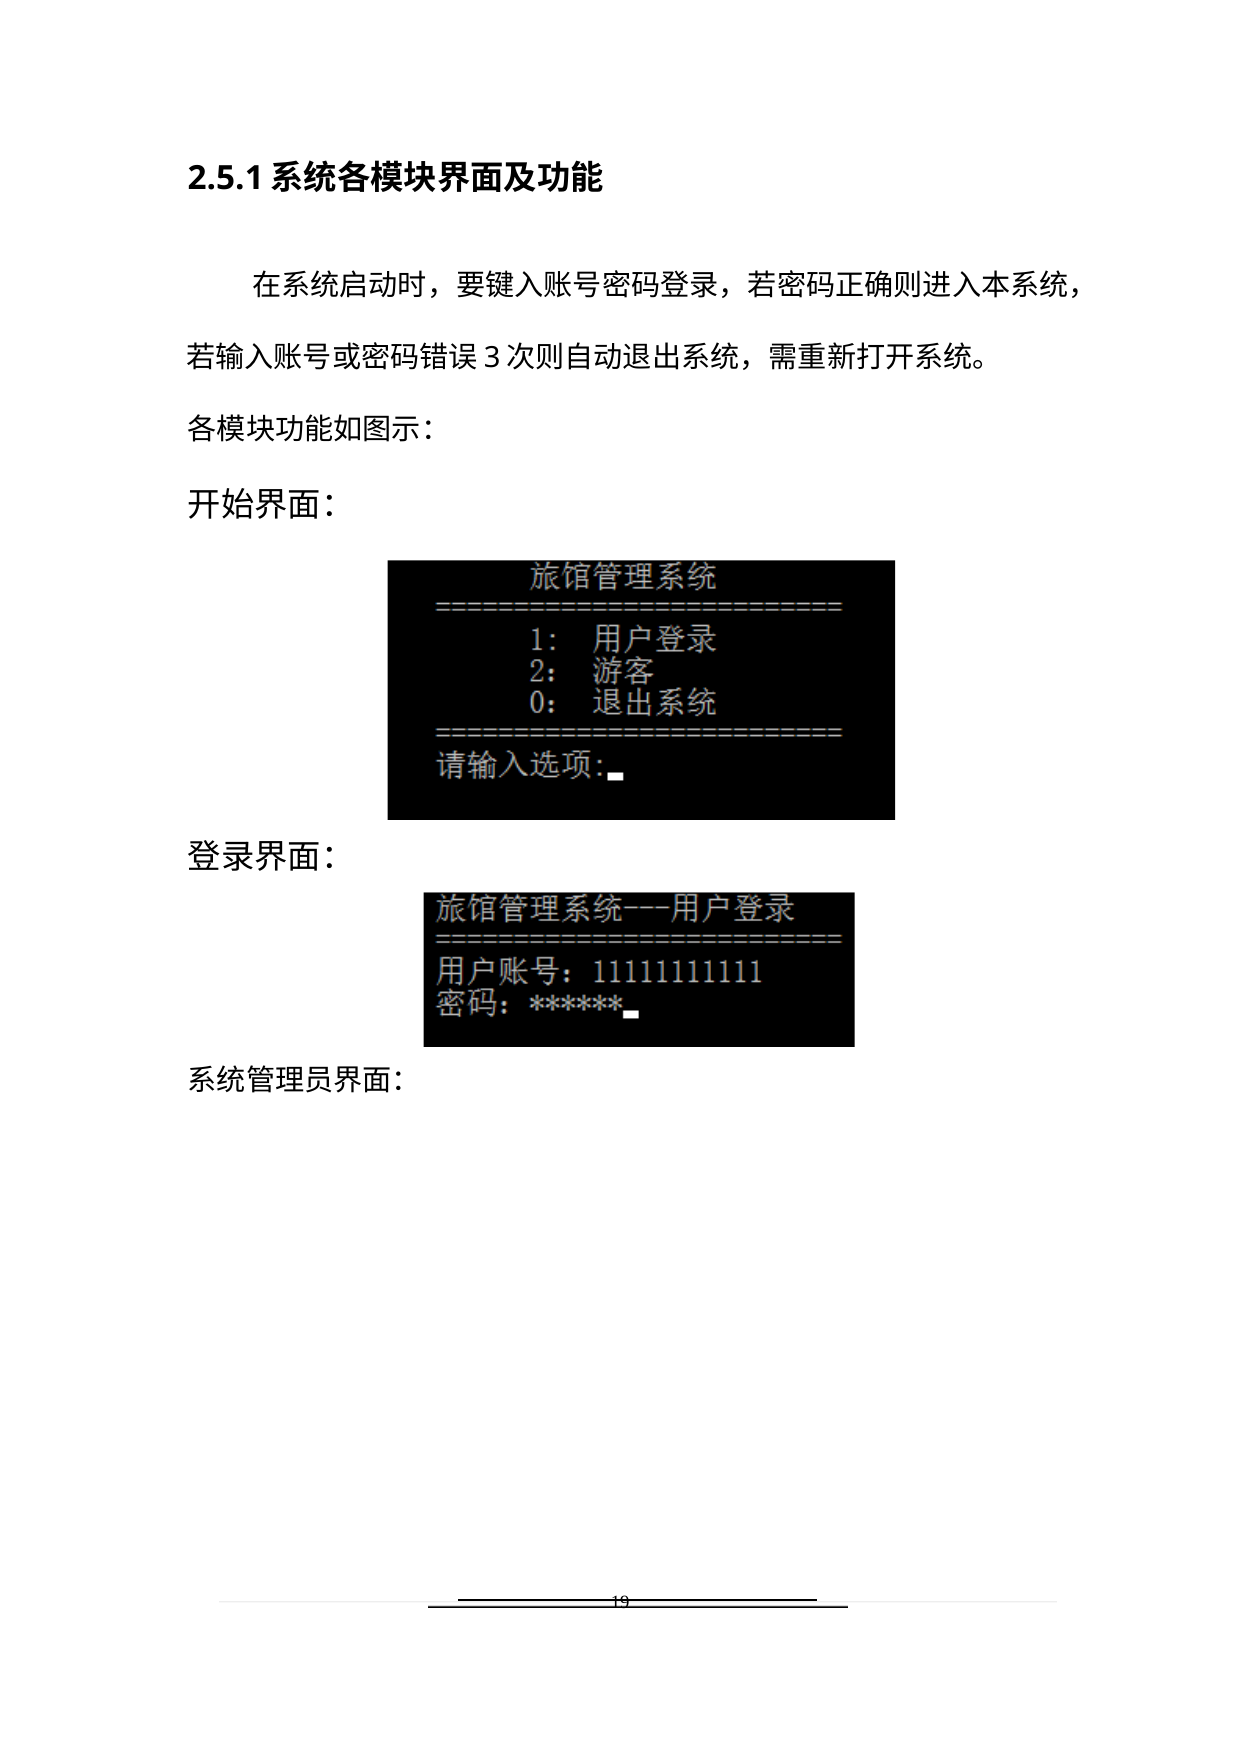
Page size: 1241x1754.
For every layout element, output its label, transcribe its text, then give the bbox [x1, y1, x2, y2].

text 开始界面： [187, 478, 1111, 526]
text 各模块功能如图示： [187, 406, 1111, 448]
picture [423, 888, 855, 1047]
text 登录界面： [187, 829, 866, 878]
picture [387, 560, 896, 820]
text 系统管理员界面： [187, 1057, 866, 1099]
text 在系统启动时，要键入账号密码登录，若密码正确则进入本系统，若输入账号或密码错误3次则自动退出系统，需重新打开系统。 [186, 261, 1111, 376]
subtitle 2.5.1系统各模块界面及功能 [187, 151, 1111, 199]
picture [189, 1599, 614, 1608]
picture [616, 1599, 1087, 1608]
